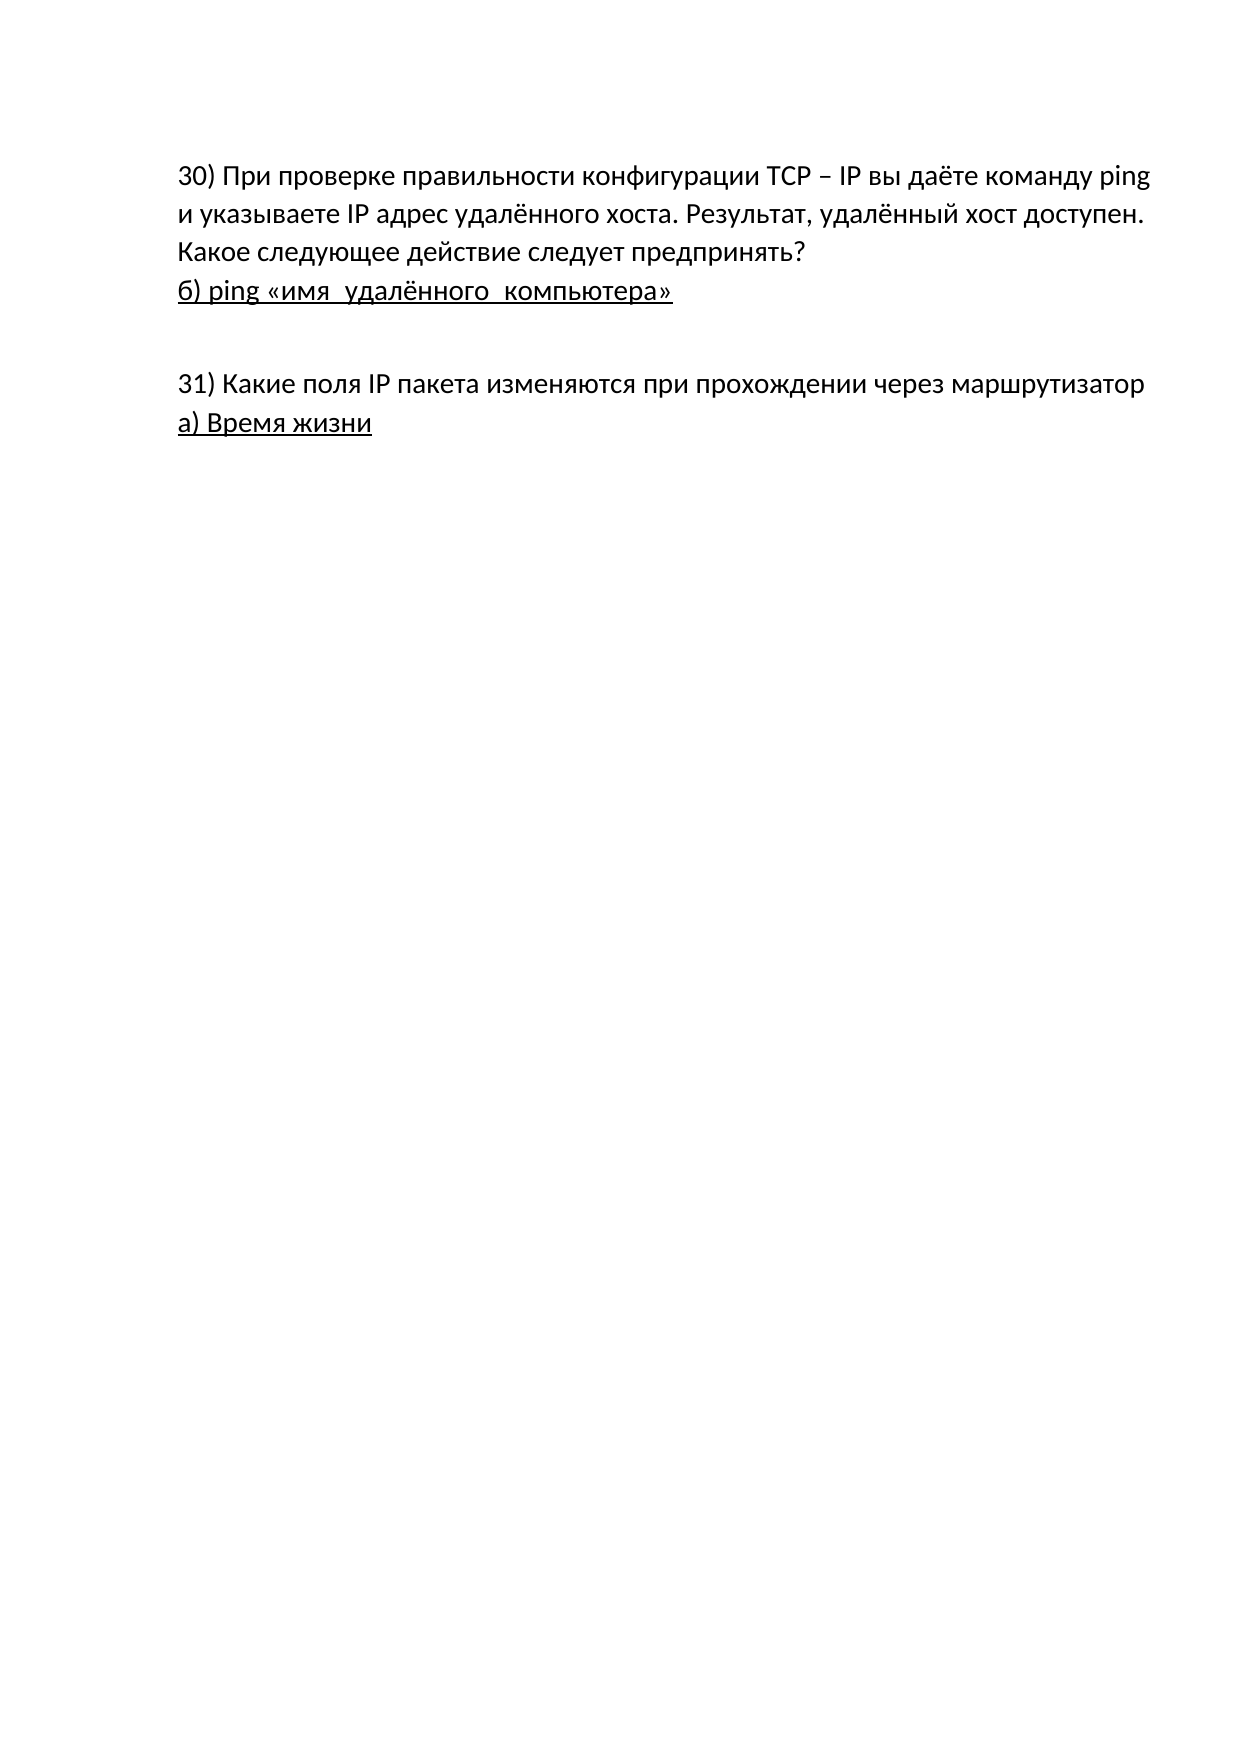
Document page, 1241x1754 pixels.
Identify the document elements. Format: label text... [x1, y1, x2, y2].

text 31) Какие поля IP пакета изменяются при прохождении через маршрутизатор а) Время жизни [177, 327, 1152, 439]
text 30) При проверке правильности конфигурации TCP – IP вы даёте команду ping и указываете IP адрес удалённого хоста. Результат, удалённый хост доступен. Какое следующее действие следует предпринять? б) ping «имя_удалённого_компьютера» [177, 118, 1152, 307]
